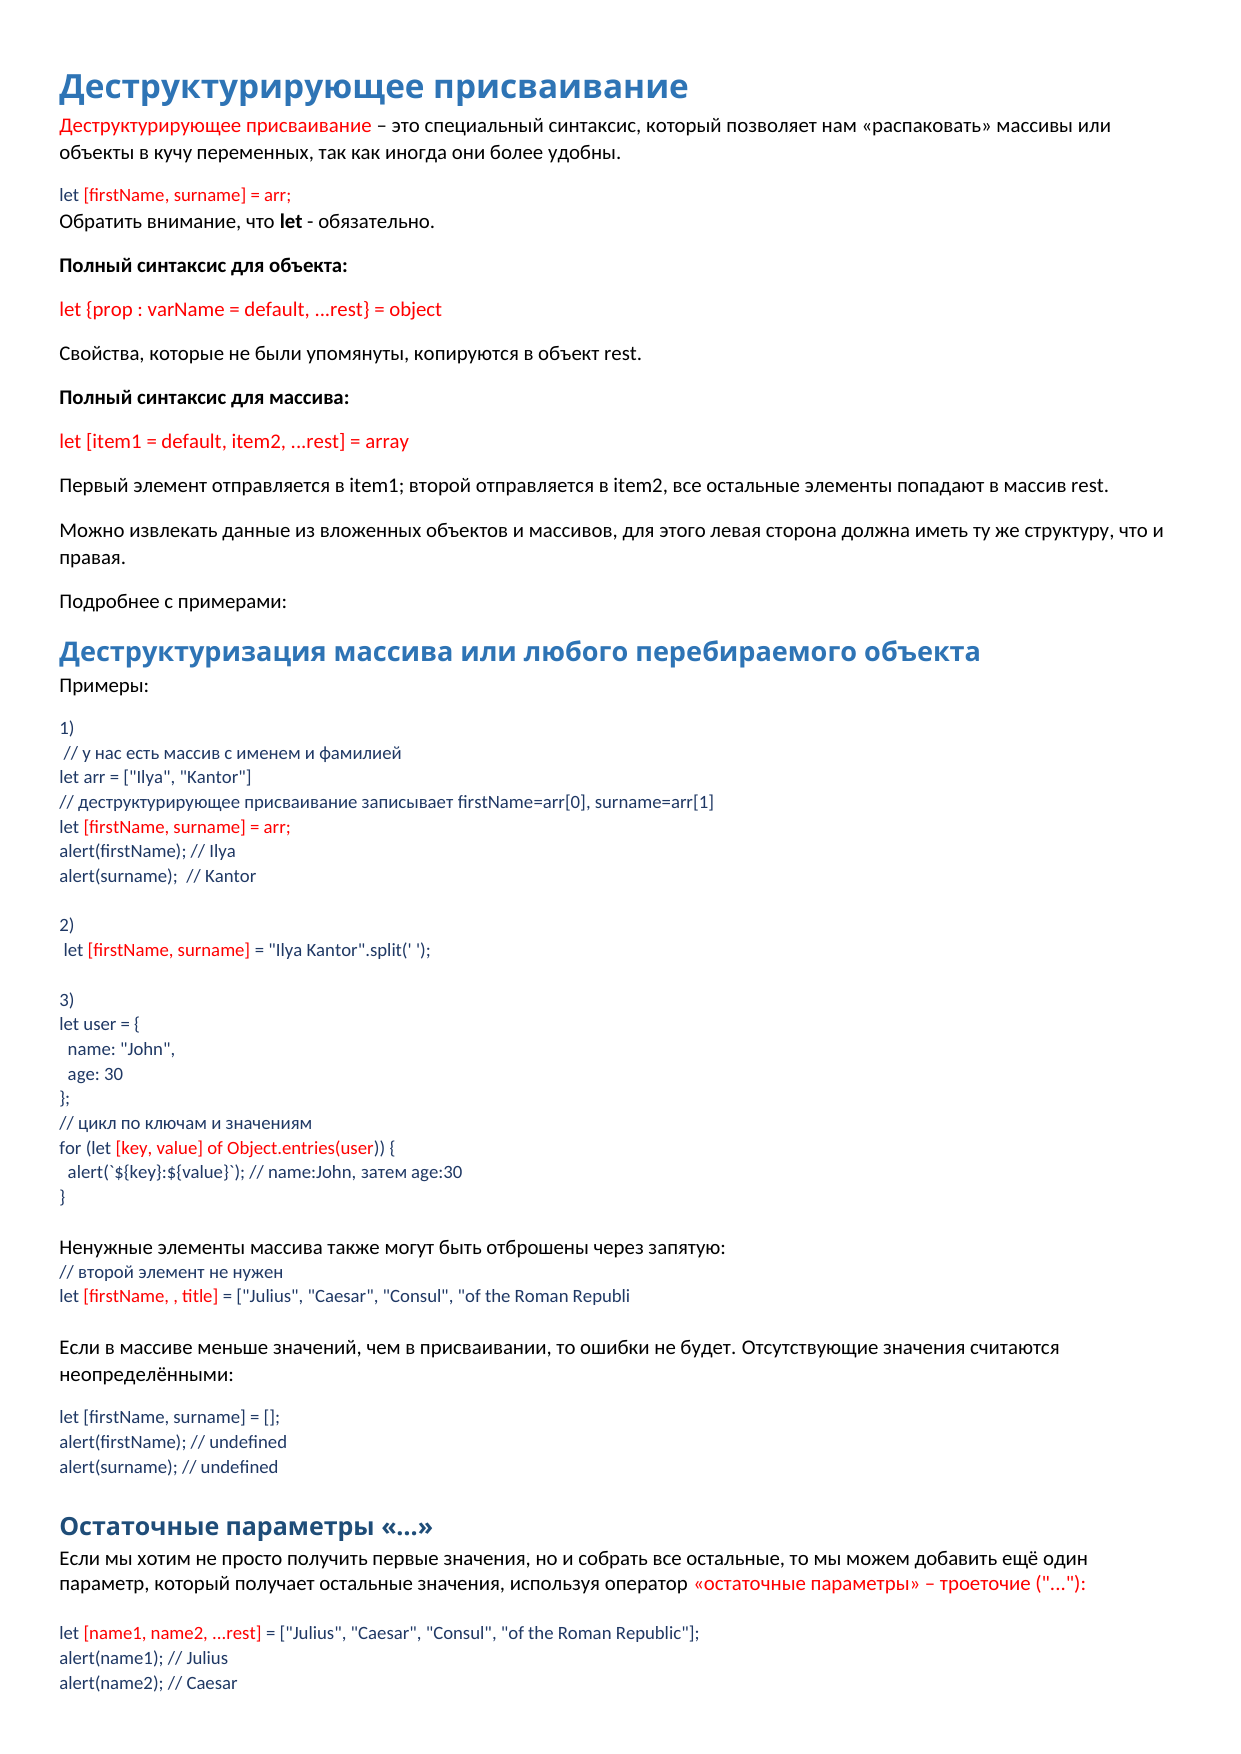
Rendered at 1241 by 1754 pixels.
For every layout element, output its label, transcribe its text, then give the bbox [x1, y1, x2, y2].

text // второй элемент не нужен [59, 1260, 1181, 1283]
text Можно извлекать данные из вложенных объектов и массивов, для этого левая сторона должна иметь ту же структуру, что и правая. [59, 517, 1181, 569]
text alert(name2); // Caesar [59, 1671, 1181, 1694]
subtitle Деструктуризация массива или любого перебираемого объекта [59, 632, 1181, 669]
text Полный синтаксис для объекта: [59, 252, 1181, 278]
text Подробнее с примерами: [59, 588, 1181, 614]
text let arr = ["Ilya", "Kantor"] [59, 766, 1181, 788]
text let [item1 = default, item2, ...rest] = array [59, 429, 1181, 454]
text 2) [59, 914, 1181, 937]
text age: 30 [59, 1062, 1181, 1085]
text let [firstName, surname] = arr; [59, 815, 1181, 838]
text Обратить внимание, что let - обязательно. [59, 208, 1181, 234]
text alert(surname); // Kantor [59, 864, 1181, 887]
text Если в массиве меньше значений, чем в присваивании, то ошибки не будет. Отсутствующие значения считаются неопределёнными: [59, 1334, 1181, 1387]
text for (let [key, value] of Object.entries(user)) { [59, 1136, 1181, 1159]
subtitle Деструктурирующее присваивание [59, 63, 1181, 109]
text Примеры: [59, 672, 1181, 697]
text alert(name1); // Julius [59, 1646, 1181, 1669]
text 1) [59, 716, 1181, 739]
text // деструктурирующее присваивание записывает firstName=arr[0], surname=arr[1] [59, 790, 1181, 813]
text alert(surname); // undefined [59, 1455, 1181, 1478]
text alert(`${key}:${value}`); // name:John, затем age:30 [59, 1161, 1181, 1183]
text let [firstName, surname] = []; [59, 1406, 1181, 1428]
text Деструктурирующее присваивание – это специальный синтаксис, который позволяет нам «распаковать» массивы или объекты в кучу переменных, так как иногда они более удобны. [59, 112, 1181, 165]
text Если мы хотим не просто получить первые значения, но и собрать все остальные, то мы можем добавить ещё один параметр, который получает остальные значения, используя оператор «остаточные параметры» – троеточие ("..."): [59, 1545, 1181, 1596]
text } [59, 1185, 1181, 1208]
text name: "John", [59, 1037, 1181, 1060]
text // у нас есть массив с именем и фамилией [59, 741, 1181, 764]
text // цикл по ключам и значениям [59, 1111, 1181, 1134]
text let user = { [59, 1012, 1181, 1035]
text Первый элемент отправляется в item1; второй отправляется в item2, все остальные элементы попадают в массив rest. [59, 473, 1181, 498]
text 3) [59, 988, 1181, 1011]
subtitle Остаточные параметры «…» [59, 1508, 1181, 1542]
text }; [59, 1086, 1181, 1109]
text Полный синтаксис для массива: [59, 384, 1181, 410]
text alert(firstName); // Ilya [59, 839, 1181, 862]
text let [firstName, , title] = ["Julius", "Caesar", "Consul", "of the Roman Republi [59, 1285, 1181, 1308]
text let {prop : varName = default, ...rest} = object [59, 296, 1181, 322]
text Свойства, которые не были упомянуты, копируются в объект rest. [59, 341, 1181, 366]
text let [name1, name2, ...rest] = ["Julius", "Caesar", "Consul", "of the Roman Republic"]; [59, 1621, 1181, 1644]
text Ненужные элементы массива также могут быть отброшены через запятую: [59, 1234, 1181, 1260]
text alert(firstName); // undefined [59, 1430, 1181, 1453]
text let [firstName, surname] = arr; [59, 184, 1181, 207]
text let [firstName, surname] = "Ilya Kantor".split(' '); [59, 938, 1181, 961]
